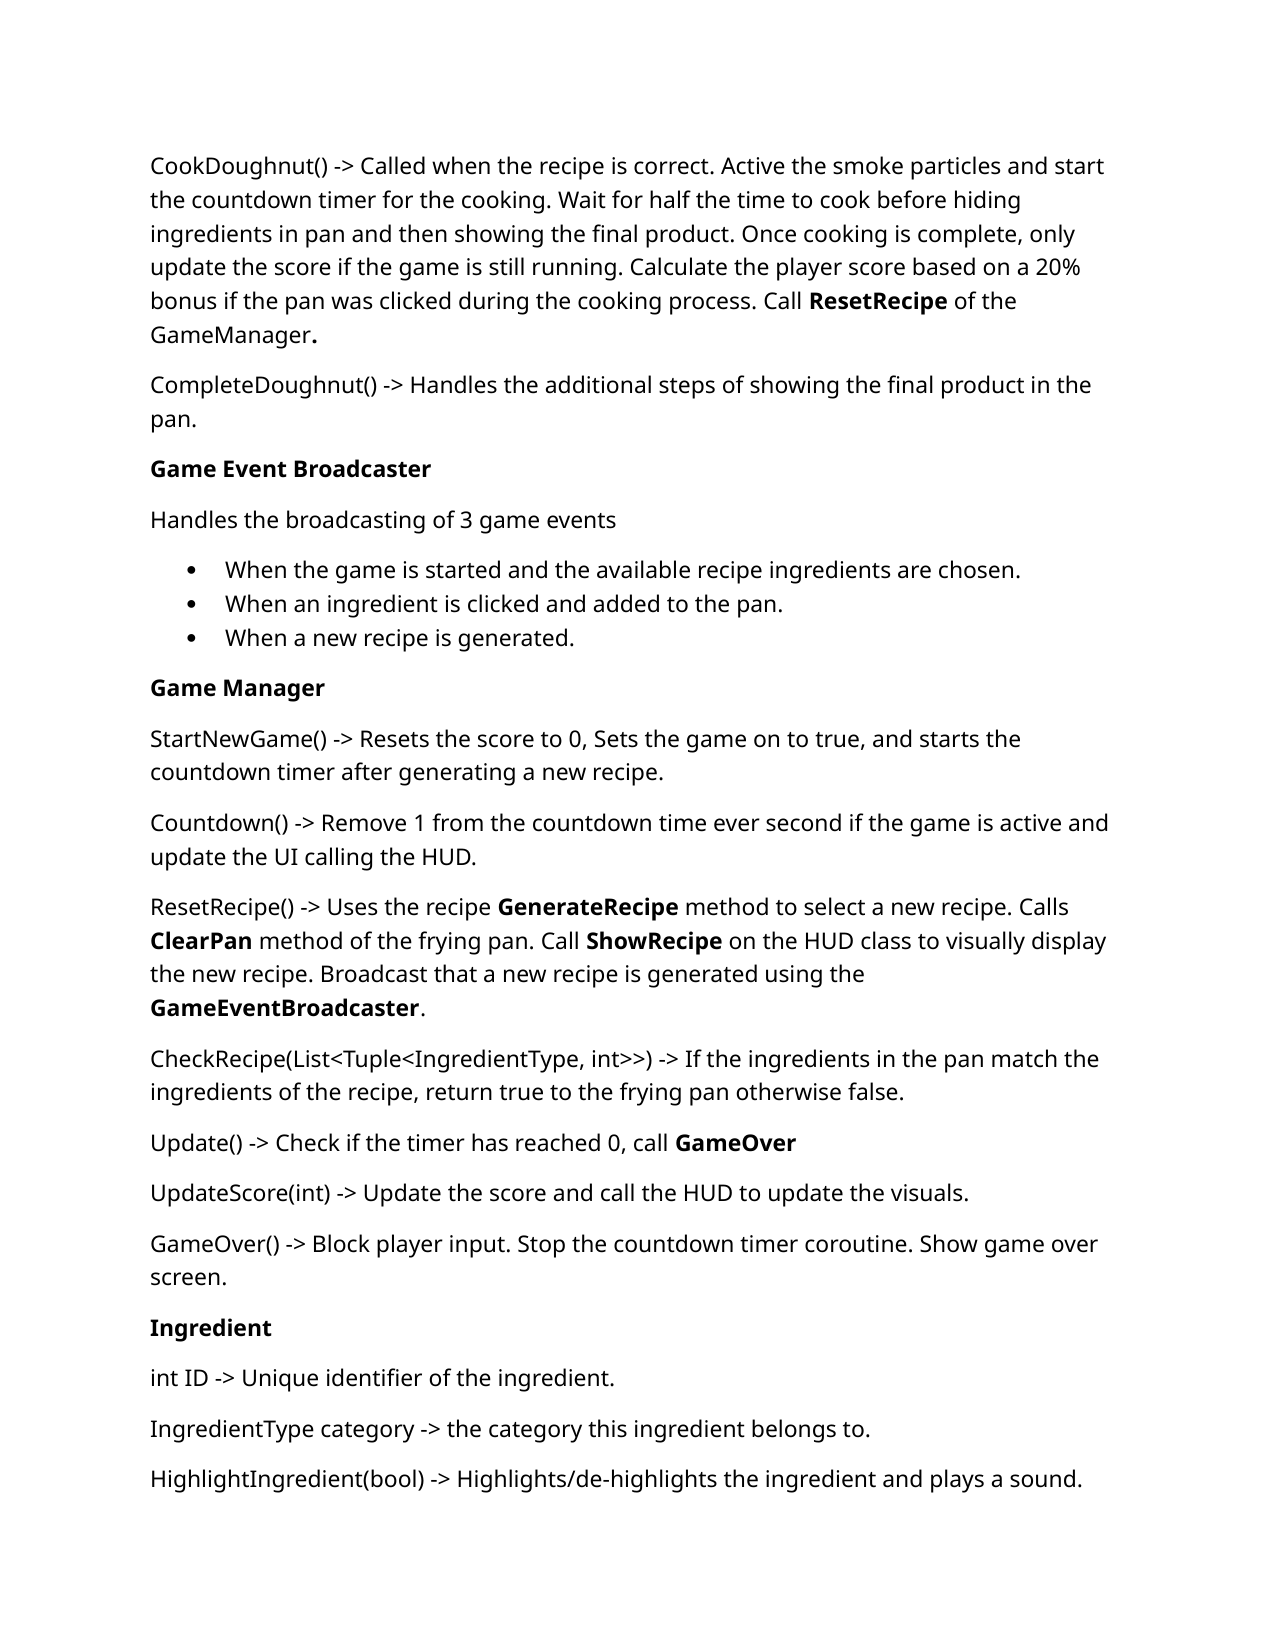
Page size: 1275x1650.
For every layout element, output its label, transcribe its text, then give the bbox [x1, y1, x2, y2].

text StartNewGame() -> Resets the score to 0, Sets the game on to true, and starts the countdown timer after generating a new recipe. [150, 722, 1125, 787]
text Game Event Broadcaster [150, 453, 1125, 484]
list When an ingredient is clicked and added to the pan. [187, 588, 1125, 619]
text Game Manager [150, 672, 1125, 703]
text HighlightIngredient(bool) -> Highlights/de-highlights the ingredient and plays a sound. [150, 1463, 1125, 1494]
text GameOver() -> Block player input. Stop the countdown timer coroutine. Show game over screen. [150, 1227, 1125, 1292]
text UpdateScore(int) -> Update the score and call the HUD to update the visuals. [150, 1177, 1125, 1208]
text int ID -> Unique identifier of the ingredient. [150, 1362, 1125, 1393]
text Ingredient [150, 1312, 1125, 1343]
text IngredientType category -> the category this ingredient belongs to. [150, 1412, 1125, 1444]
text Handles the broadcasting of 3 game events [150, 504, 1125, 535]
text Countdown() -> Remove 1 from the countdown time ever second if the game is active and update the UI calling the HUD. [150, 807, 1125, 872]
list When a new recipe is generated. [187, 622, 1125, 653]
text CompleteDoughnut() -> Handles the additional steps of showing the final product in the pan. [150, 369, 1125, 434]
list When the game is started and the available recipe ingredients are chosen. [187, 554, 1125, 585]
text CheckRecipe(List<Tuple<IngredientType, int>>) -> If the ingredients in the pan match the ingredients of the recipe, return true to the frying pan otherwise false. [150, 1042, 1125, 1107]
text CookDoughnut() -> Called when the recipe is correct. Active the smoke particles and start the countdown timer for the cooking. Wait for half the time to cook before hiding ingredients in pan and then showing the final product. Once cooking is complete, only update the score if the game is still running. Calculate the player score based on a 20% bonus if the pan was clicked during the cooking process. Call ResetRecipe of the GameManager. [150, 150, 1125, 350]
text Update() -> Check if the timer has reached 0, call GameOver [150, 1127, 1125, 1158]
text ResetRecipe() -> Uses the recipe GenerateRecipe method to select a new recipe. Calls ClearPan method of the frying pan. Call ShowRecipe on the HUD class to visually display the new recipe. Broadcast that a new recipe is generated using the GameEventBroadcaster. [150, 891, 1125, 1023]
